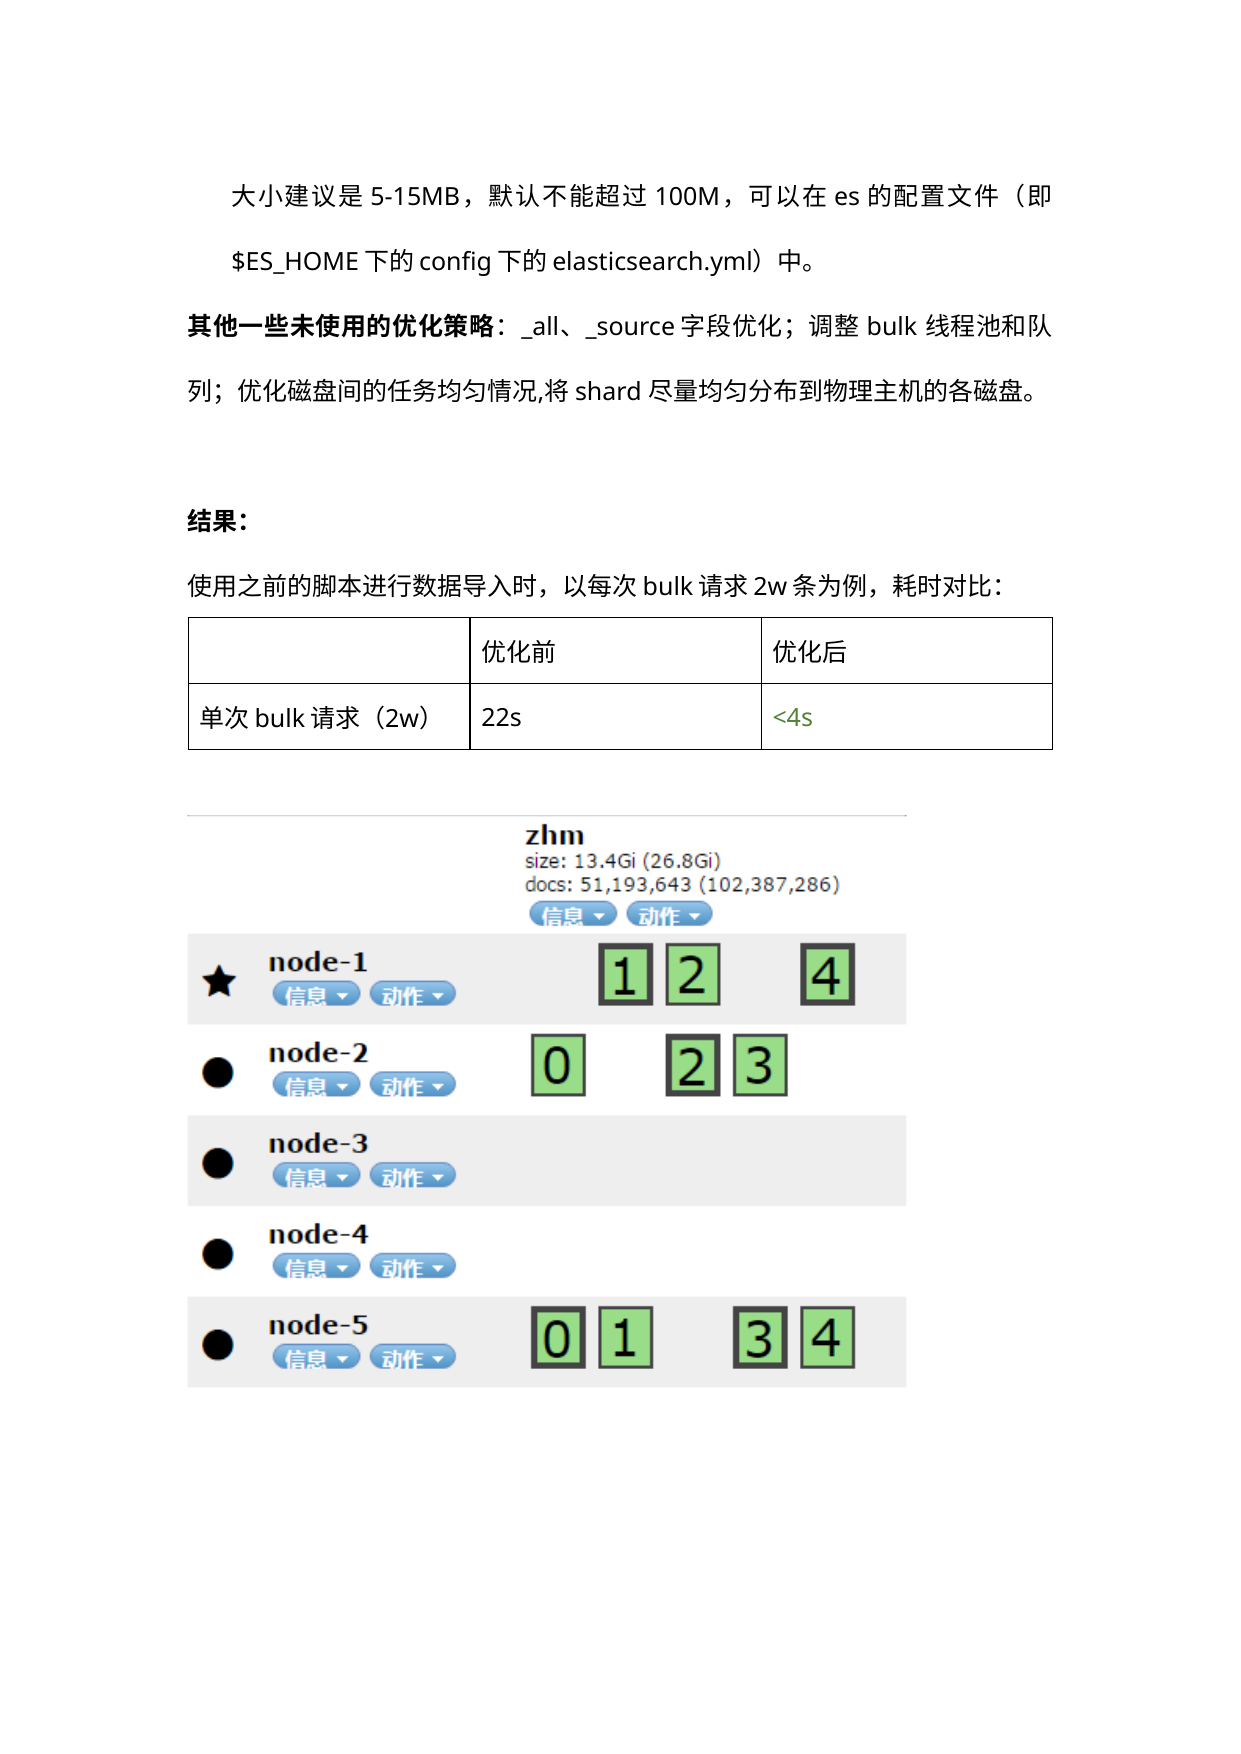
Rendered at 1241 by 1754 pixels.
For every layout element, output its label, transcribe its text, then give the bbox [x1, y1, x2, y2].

table_cell 单次bulk请求（2w） [189, 684, 469, 749]
picture [187, 815, 907, 1405]
table_header 优化后 [762, 618, 1052, 683]
table_cell 22s [471, 684, 761, 749]
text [231, 162, 1053, 292]
table_header 优化前 [471, 618, 761, 683]
text 结果： [187, 487, 1053, 552]
text 其他一些未使用的优化策略：_all、_source字段优化；调整 bulk 线程池和队列；优化磁盘间的任务均匀情况,将 shard 尽量均匀分布到物理主机的各磁盘。 [187, 292, 1053, 422]
table_cell <4s [762, 684, 1052, 749]
table_header [189, 618, 469, 683]
text 使用之前的脚本进行数据导入时，以每次bulk请求2w条为例，耗时对比： [187, 552, 1053, 617]
